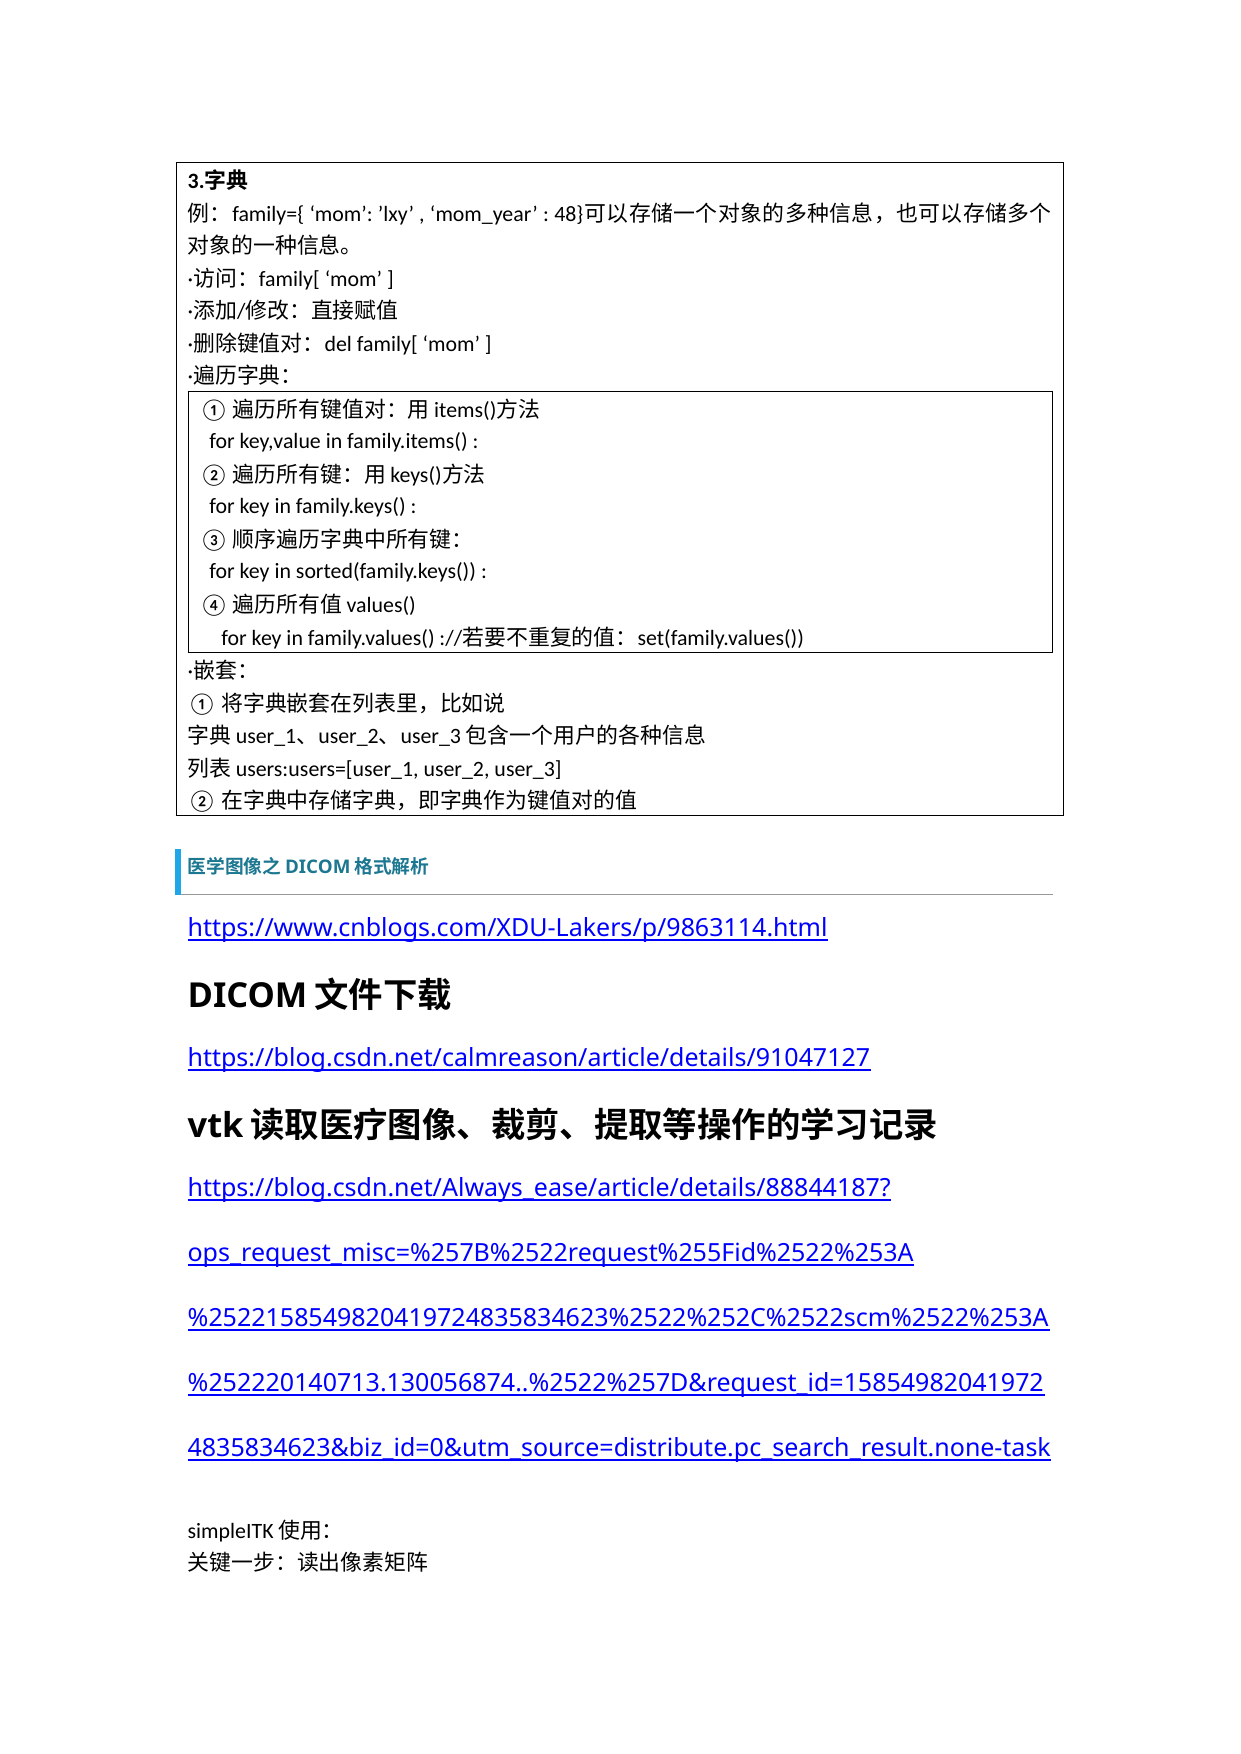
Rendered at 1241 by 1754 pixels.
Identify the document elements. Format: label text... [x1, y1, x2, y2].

text https://www.cnblogs.com/XDU-Lakers/p/9863114.html [187, 895, 1053, 960]
subtitle vtk读取医疗图像、裁剪、提取等操作的学习记录 [187, 1090, 1053, 1155]
table_cell 3.字典 例：family={ ‘mom’: ’lxy’ , ‘mom_year’ : 48}可以存储一个对象的多种信息，也可以存储多个对象的一种信息。 ·访问：family[ ‘mom’ ] ·添加/修改：直接赋值 ·删除键值对：del family[ ‘mom’ ] ·遍历字典： ·嵌套： ①将字典嵌套在列表里，比如说 字典user_1、user_2、user_3包含一个用户的各种信息 列表users:users=[user_1, user_2, user_3] ②在字典中存储字典，即字典作为键值对的值 [177, 163, 1063, 815]
subtitle DICOM文件下载 [187, 960, 1053, 1025]
text 关键一步：读出像素矩阵 [187, 1545, 1053, 1577]
subtitle 医学图像之DICOM格式解析 [181, 849, 1053, 894]
text simpleITK使用： [187, 1512, 1053, 1545]
text https://blog.csdn.net/Always_ease/article/details/88844187?ops_request_misc=%257B%2522request%255Fid%2522%253A%2522158549820419724835834623%2522%252C%2522scm%2522%253A%252220140713.130056874..%2522%257D&request_id=158549820419724835834623&biz_id=0&utm_source=distribute.pc_search_result.none-task [187, 1155, 1053, 1480]
text https://blog.csdn.net/calmreason/article/details/91047127 [187, 1025, 1053, 1090]
